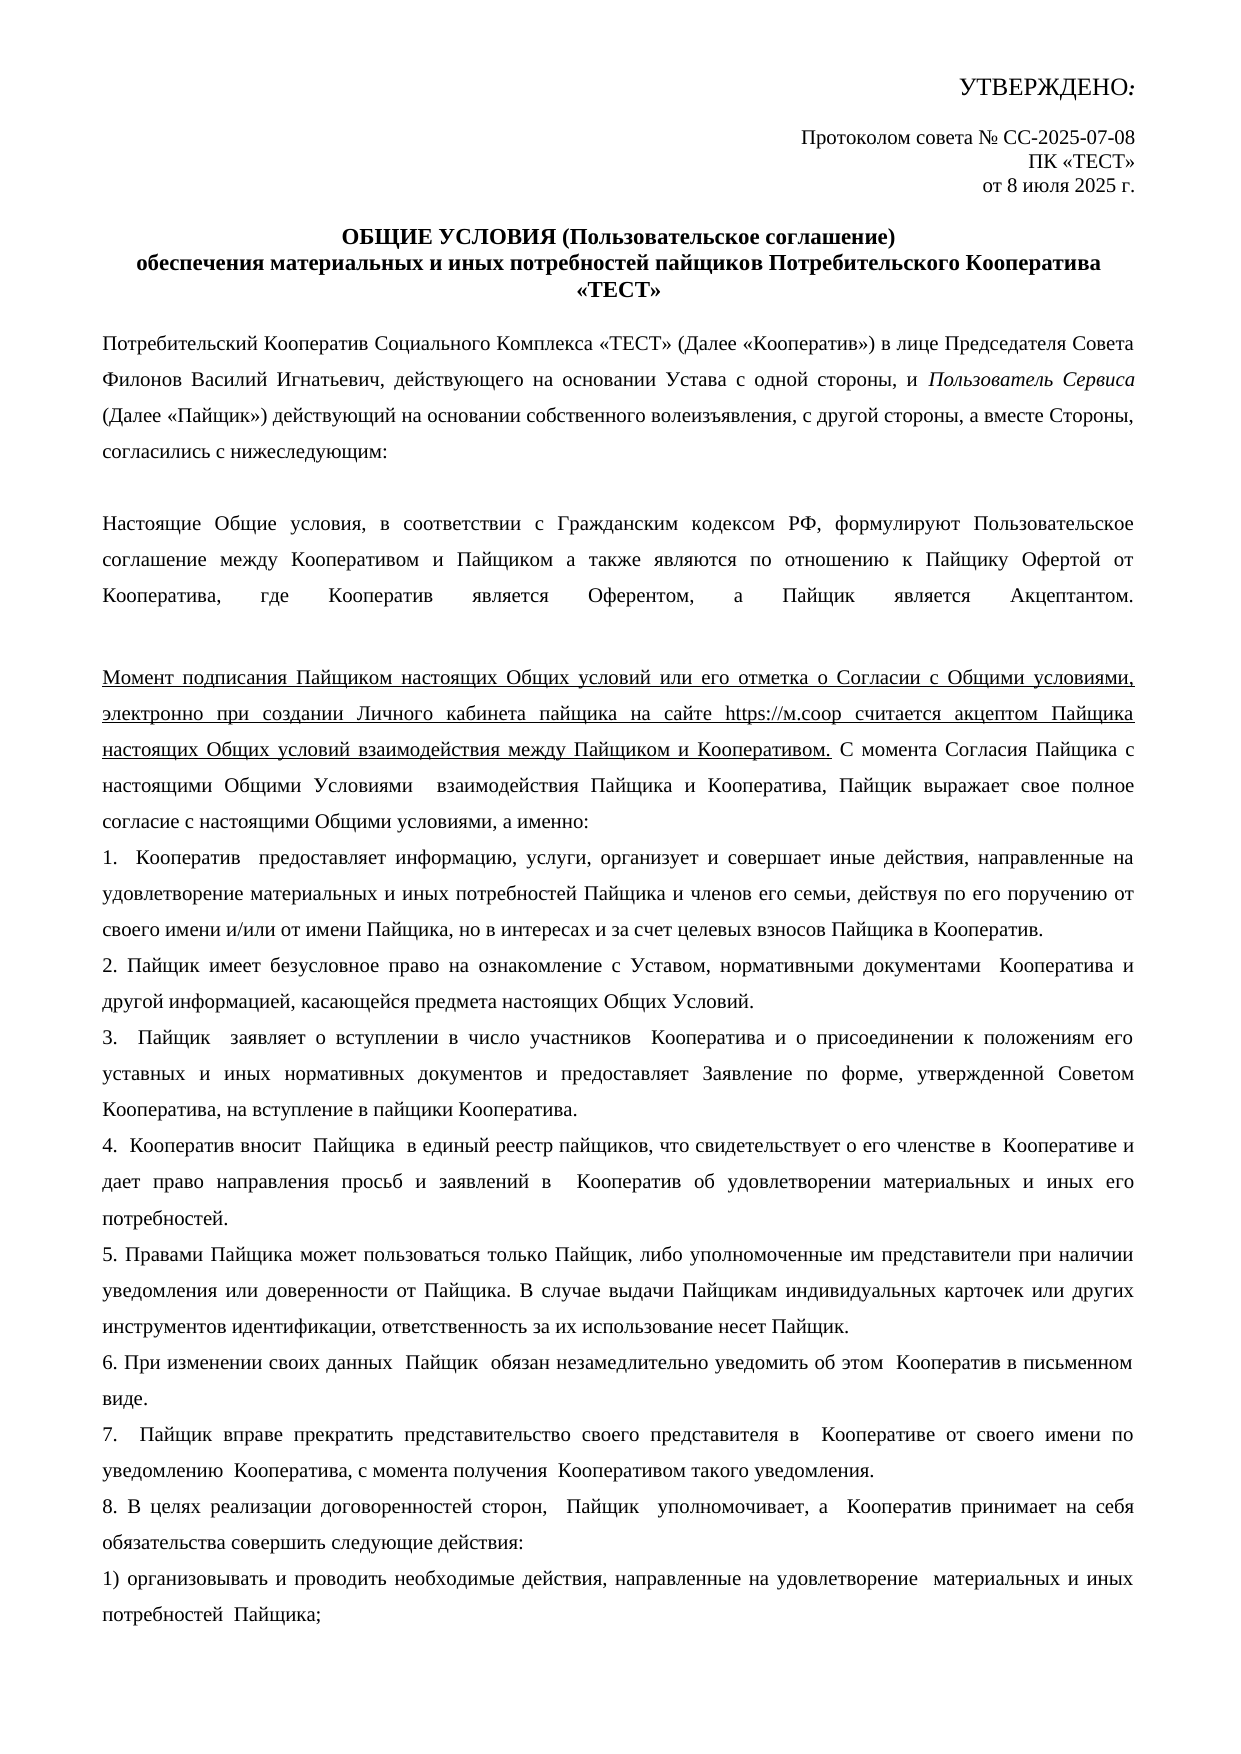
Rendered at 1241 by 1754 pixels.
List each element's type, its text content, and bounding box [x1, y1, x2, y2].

text ПК «ТЕСТ» [102, 149, 1135, 173]
text 8. В целях реализации договоренностей сторон, Пайщик уполномочивает, а Кооператив принимает на себя обязательства совершить следующие действия: [102, 1494, 1135, 1554]
text 5. Правами Пайщика может пользоваться только Пайщик, либо уполномоченные им представители при наличии уведомления или доверенности от Пайщика. В случае выдачи Пайщикам индивидуальных карточек или других инструментов идентификации, ответственность за их использование несет Пайщик. [102, 1241, 1135, 1338]
text обеспечения материальных и иных потребностей пайщиков Потребительского Кооператива «ТЕСТ» [102, 249, 1135, 302]
text 3. Пайщик заявляет о вступлении в число участников Кооператива и о присоединении к положениям его уставных и иных нормативных документов и предоставляет Заявление по форме, утвержденной Советом Кооператива, на вступление в пайщики Кооператива. [102, 1025, 1135, 1121]
text ОБЩИЕ УСЛОВИЯ (Пользовательское соглашение) [102, 223, 1135, 249]
text Момент подписания Пайщиком настоящих Общих условий или его отметка о Согласии с Общими условиями, электронно при создании Личного кабинета пайщика на сайте https://м.coop считается акцептом Пайщика настоящих Общих условий взаимодействия между Пайщиком и Кооперативом. С момента Согласия Пайщика с настоящими Общими Условиями взаимодействия Пайщика и Кооператива, Пайщик выражает свое полное согласие с настоящими Общими условиями, а именно: [102, 723, 1135, 833]
text Момент подписания Пайщиком настоящих Общих условий или его отметка о Согласии с Общими условиями, электронно при создании Личного кабинета пайщика на сайте https://м.coop считается акцептом Пайщика настоящих Общих условий взаимодействия между Пайщиком и Кооперативом. С момента Согласия Пайщика с настоящими Общими Условиями взаимодействия Пайщика и Кооператива, Пайщик выражает свое полное согласие с настоящими Общими условиями, а именно: [102, 687, 1135, 722]
text Потребительский Кооператив Социального Комплекса «ТЕСТ» (Далее «Кооператив») в лице Председателя Совета Филонов Василий Игнатьевич, действующего на основании Устава с одной стороны, и Пользователь Сервиса (Далее «Пайщик») действующий на основании собственного волеизъявления, с другой стороны, а вместе Стороны, согласились с нижеследующим: [102, 331, 1135, 463]
text 2. Пайщик имеет безусловное право на ознакомление с Уставом, нормативными документами Кооператива и другой информацией, касающейся предмета настоящих Общих Условий. [102, 953, 1135, 1013]
text от 8 июля 2025 г. [102, 173, 1135, 197]
text Протоколом совета № СС-2025-07-08 [102, 124, 1135, 149]
text 1. Кооператив предоставляет информацию, услуги, организует и совершает иные действия, направленные на удовлетворение материальных и иных потребностей Пайщика и членов его семьи, действуя по его поручению от своего имени и/или от имени Пайщика, но в интересах и за счет целевых взносов Пайщика в Кооператив. [102, 845, 1135, 941]
text 1) организовывать и проводить необходимые действия, направленные на удовлетворение материальных и иных потребностей Пайщика; [102, 1566, 1135, 1626]
text 4. Кооператив вносит Пайщика в единый реестр пайщиков, что свидетельствует о его членстве в Кооперативе и дает право направления просьб и заявлений в Кооператив об удовлетворении материальных и иных его потребностей. [102, 1133, 1135, 1229]
text Настоящие Общие условия, в соответствии с Гражданским кодексом РФ, формулируют Пользовательское соглашение между Кооперативом и Пайщиком а также являются по отношению к Пайщику Офертой от Кооператива, где Кооператив является Оферентом, а Пайщик является Акцептантом. [102, 511, 1135, 650]
text 6. При изменении своих данных Пайщик обязан незамедлительно уведомить об этом Кооператив в письменном виде. [102, 1349, 1135, 1410]
text 7. Пайщик вправе прекратить представительство своего представителя в Кооперативе от своего имени по уведомлению Кооператива, с момента получения Кооперативом такого уведомления. [102, 1422, 1135, 1482]
text УТВЕРЖДЕНО: [102, 72, 1135, 101]
